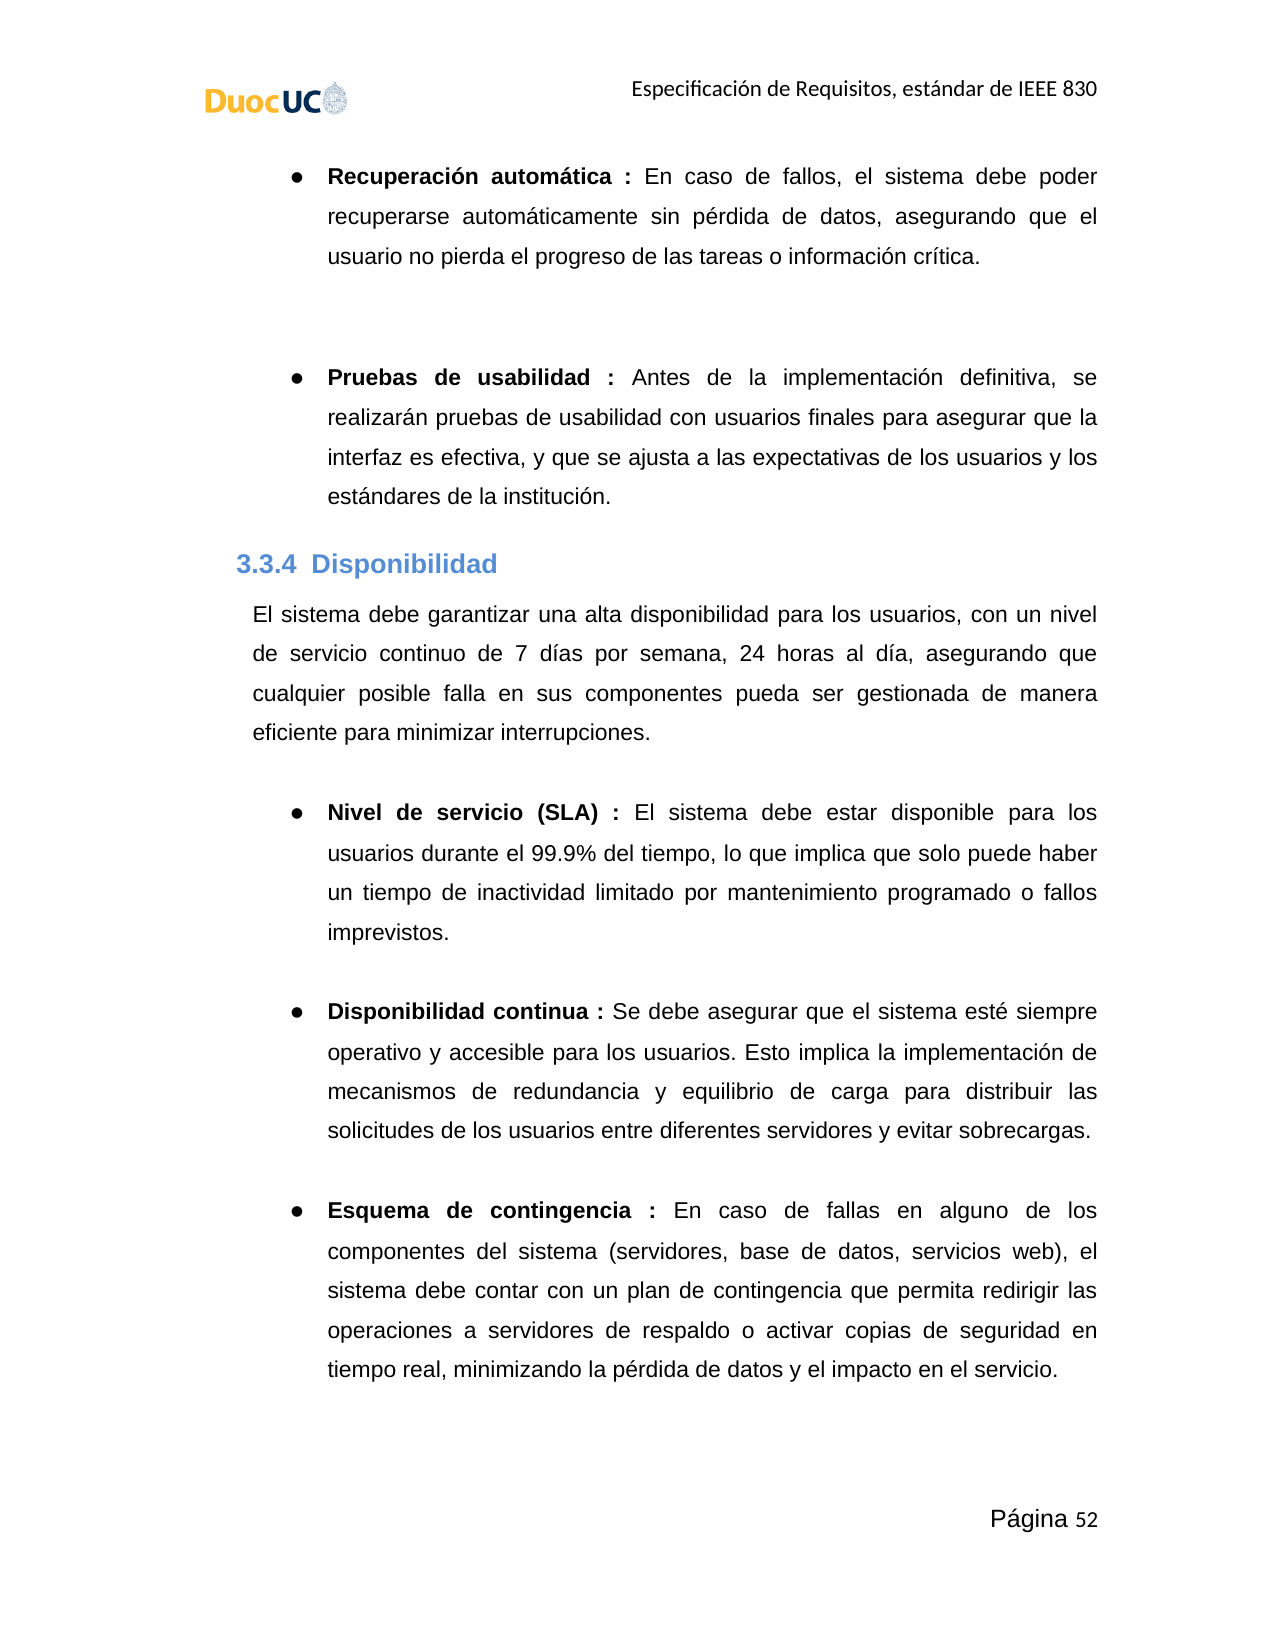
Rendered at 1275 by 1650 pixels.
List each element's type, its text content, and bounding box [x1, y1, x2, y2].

list Disponibilidad continua : Se debe asegurar que el sistema esté siempre operativo y accesible para los usuarios. Esto implica la implementación de mecanismos de redundancia y equilibrio de carga para distribuir las solicitudes de los usuarios entre diferentes servidores y evitar sobrecargas. [290, 997, 1098, 1144]
list Nivel de servicio (SLA) : El sistema debe estar disponible para los usuarios durante el 99.9% del tiempo, lo que implica que solo puede haber un tiempo de inactividad limitado por mantenimiento programado o fallos imprevistos. [290, 798, 1098, 945]
text El sistema debe garantizar una alta disponibilidad para los usuarios, con un nivel de servicio continuo de 7 días por semana, 24 horas al día, asegurando que cualquier posible falla en sus componentes pueda ser gestionada de manera eficiente para minimizar interrupciones. [252, 601, 1098, 746]
list Recuperación automática : En caso de fallos, el sistema debe poder recuperarse automáticamente sin pérdida de datos, asegurando que el usuario no pierda el progreso de las tareas o información crítica. [290, 162, 1098, 269]
picture [198, 78, 352, 117]
subtitle 3.3.4 Disponibilidad [236, 548, 1098, 579]
list Esquema de contingencia : En caso de fallas en alguno de los componentes del sistema (servidores, base de datos, servicios web), el sistema debe contar con un plan de contingencia que permita redirigir las operaciones a servidores de respaldo o activar copias de seguridad en tiempo real, minimizando la pérdida de datos y el impacto en el servicio. [290, 1196, 1098, 1382]
list Pruebas de usabilidad : Antes de la implementación definitiva, se realizarán pruebas de usabilidad con usuarios finales para asegurar que la interfaz es efectiva, y que se ajusta a las expectativas de los usuarios y los estándares de la institución. [290, 363, 1098, 510]
